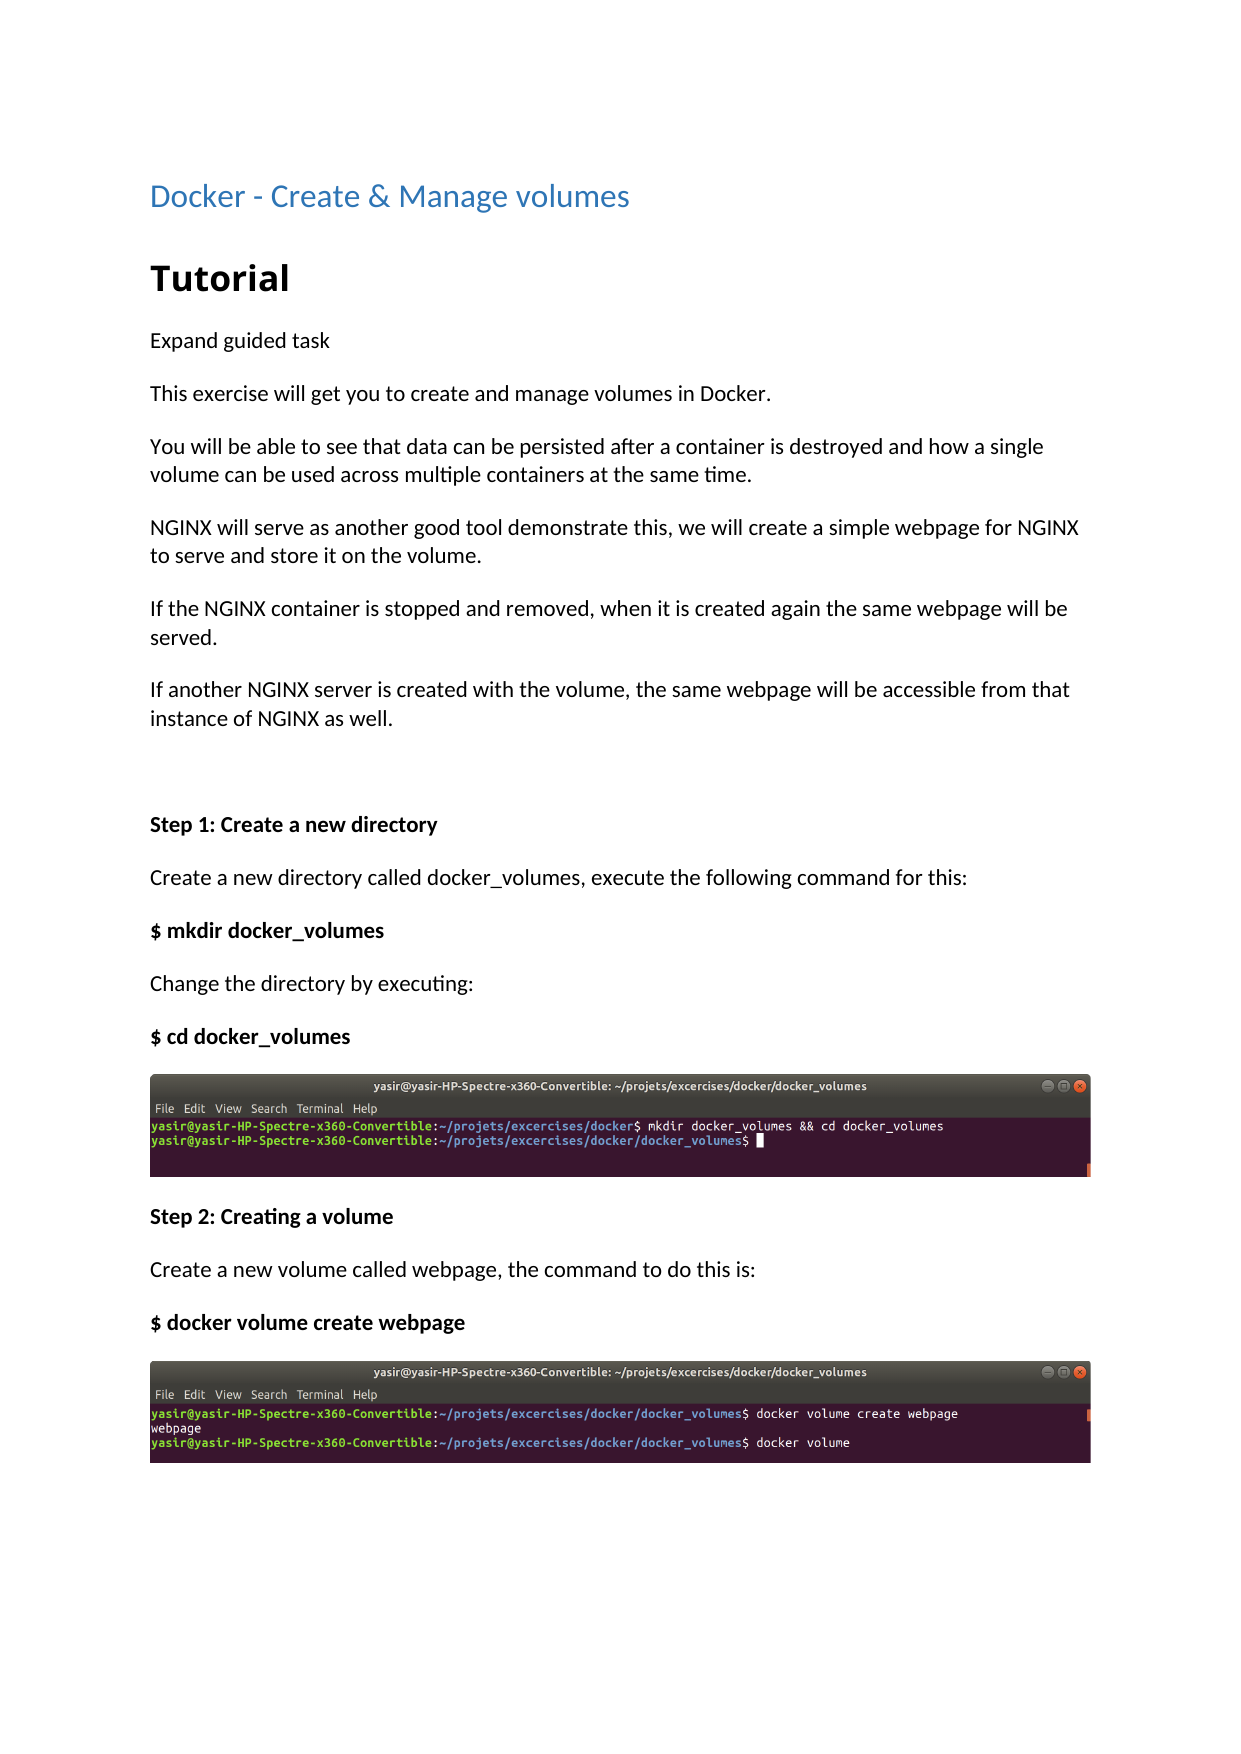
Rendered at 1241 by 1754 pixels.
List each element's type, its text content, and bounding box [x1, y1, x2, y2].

text If another NGINX server is created with the volume, the same webpage will be accessible from that instance of NGINX as well. [150, 676, 1090, 732]
text You will be able to see that data can be persisted after a container is destroyed and how a single volume can be used across multiple containers at the same time. [150, 432, 1090, 488]
text $ mkdir docker_volumes [150, 916, 1090, 944]
text $ docker volume create webpage [150, 1308, 1090, 1336]
picture [150, 1361, 1091, 1463]
picture [150, 1074, 1091, 1177]
text Expand guided task [150, 326, 1090, 354]
text Step 1: Create a new directory [150, 810, 1090, 838]
text $ cd docker_volumes [150, 1022, 1090, 1050]
text Step 2: Creating a volume [150, 1202, 1090, 1230]
text Change the directory by executing: [150, 969, 1090, 997]
subtitle Tutorial [150, 253, 1090, 301]
text This exercise will get you to create and manage volumes in Docker. [150, 379, 1090, 407]
text Create a new directory called docker_volumes, execute the following command for this: [150, 863, 1090, 891]
subtitle Docker - Create & Manage volumes [150, 175, 1090, 216]
text If the NGINX container is stopped and removed, when it is created again the same webpage will be served. [150, 594, 1090, 651]
text NGINX will serve as another good tool demonstrate this, we will create a simple webpage for NGINX to serve and store it on the volume. [150, 513, 1090, 569]
text Create a new volume called webpage, the command to do this is: [150, 1255, 1090, 1283]
